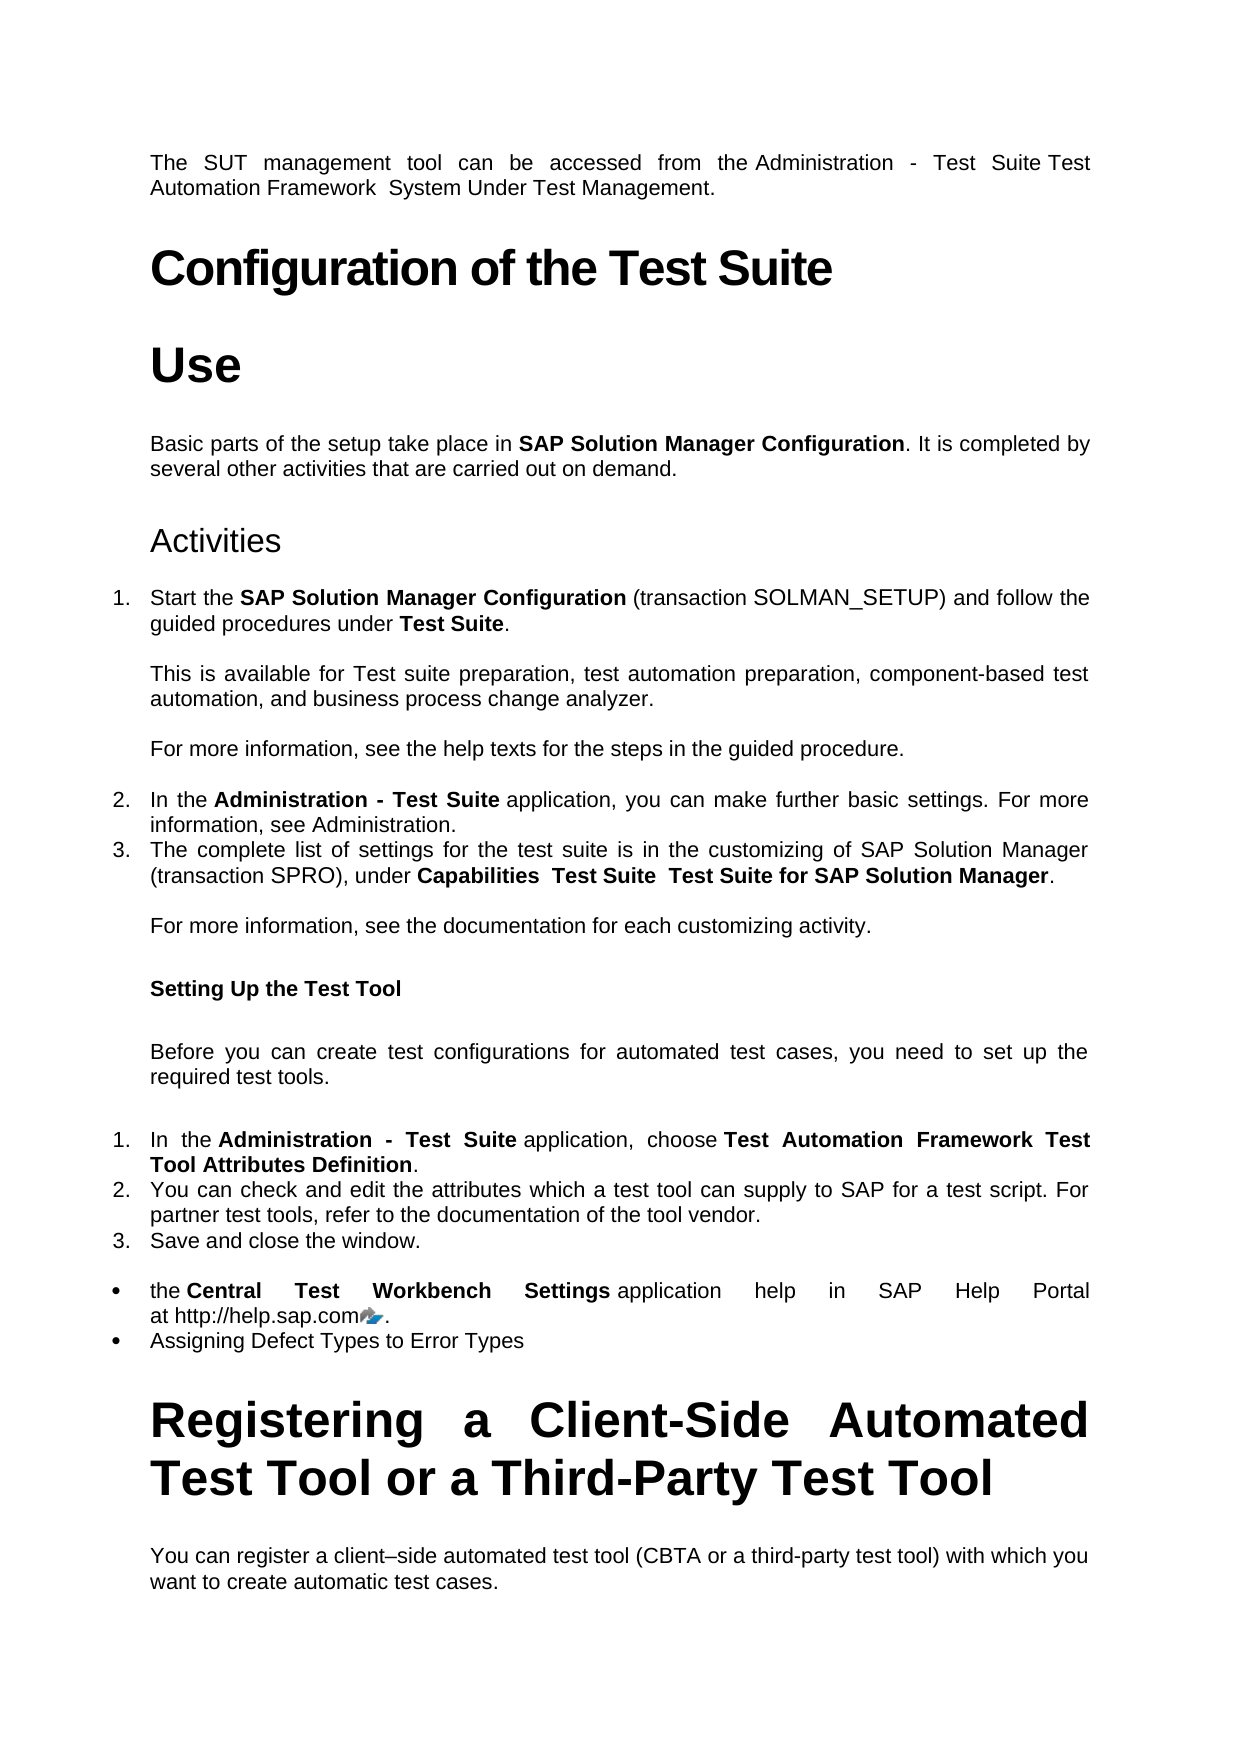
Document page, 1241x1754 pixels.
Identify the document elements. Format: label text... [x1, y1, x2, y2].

text The SUT management tool can be accessed from the Administration - Test Suite Test Automation Framework System Under Test Management. [150, 150, 1090, 200]
list the Central Test Workbench Settings application help in SAP Help Portal at http://help.sap.com. [112, 1278, 1090, 1328]
text Before you can create test configurations for automated test cases, you need to set up the required test tools. [150, 1039, 1090, 1089]
text For more information, see the documentation for each customizing activity. [150, 913, 1090, 939]
text Basic parts of the setup take place in SAP Solution Manager Configuration. It is completed by several other activities that are carried out on demand. [150, 430, 1090, 481]
text You can register a client–side automated test tool (CBTA or a third-party test tool) with which you want to create automatic test cases. [150, 1543, 1090, 1594]
list In the Administration - Test Suite application, you can make further basic settings. For more information, see Administration. [112, 786, 1090, 837]
list The complete list of settings for the test suite is in the customizing of SAP Solution Manager (transaction SPRO), under Capabilities Test Suite Test Suite for SAP Solution Manager. [112, 837, 1090, 888]
list You can check and edit the attributes which a test tool can supply to SAP for a test script. For partner test tools, refer to the documentation of the tool vendor. [112, 1177, 1090, 1228]
list Start the SAP Solution Manager Configuration (transaction SOLMAN_SETUP) and follow the guided procedures under Test Suite. [112, 584, 1090, 636]
text This is available for Test suite preparation, test automation preparation, component-based test automation, and business process change analyzer. [150, 661, 1090, 711]
picture [359, 1307, 385, 1324]
text Setting Up the Test Tool [150, 976, 1090, 1001]
list In the Administration - Test Suite application, choose Test Automation Framework Test Tool Attributes Definition. [112, 1127, 1090, 1177]
list Assigning Defect Types to Error Types [112, 1328, 1090, 1353]
text For more information, see the help texts for the steps in the guided procedure. [150, 736, 1090, 761]
text Configuration of the Test Suite [150, 238, 1090, 295]
text Registering a Client-Side Automated Test Tool or a Third-Party Test Tool [150, 1391, 1090, 1506]
subtitle Use [150, 335, 1090, 393]
list Save and close the window. [112, 1228, 1090, 1253]
subtitle Activities [150, 521, 1090, 559]
